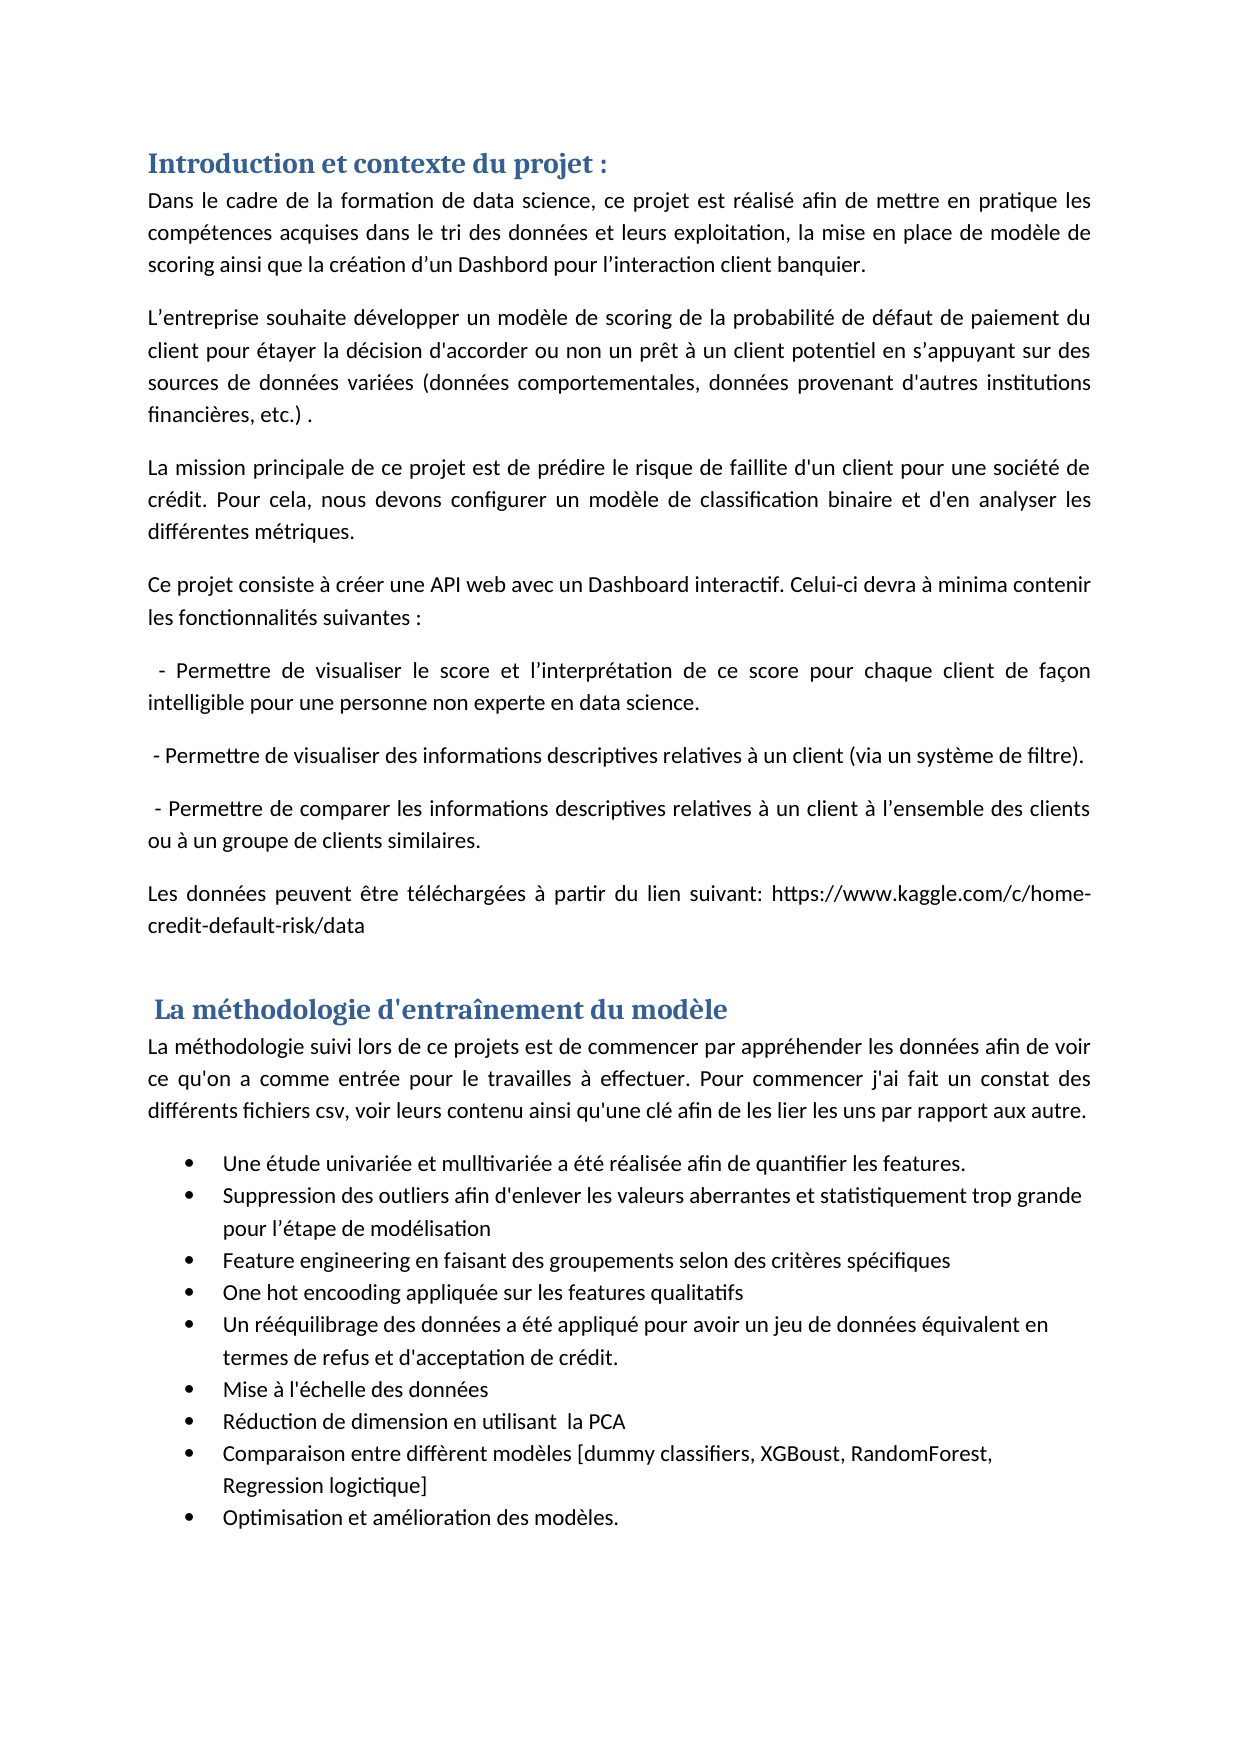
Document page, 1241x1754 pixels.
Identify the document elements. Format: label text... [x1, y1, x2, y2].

list Un rééquilibrage des données a été appliqué pour avoir un jeu de données équivalent en termes de refus et d'acceptation de crédit. [185, 1310, 1093, 1371]
list Comparaison entre diffèrent modèles [dummy classifiers, XGBoust, RandomForest, Regression logictique] [185, 1439, 1093, 1499]
list Suppression des outliers afin d'enlever les valeurs aberrantes et statistiquement trop grande pour l’étape de modélisation [185, 1182, 1093, 1242]
list Mise à l'échelle des données [185, 1375, 1093, 1403]
list Feature engineering en faisant des groupements selon des critères spécifiques [185, 1246, 1093, 1274]
list Optimisation et amélioration des modèles. [185, 1503, 1093, 1532]
text - Permettre de comparer les informations descriptives relatives à un client à l’ensemble des clients ou à un groupe de clients similaires. [148, 794, 1093, 854]
subtitle La méthodologie d'entraînement du modèle [148, 993, 1093, 1027]
text - Permettre de visualiser le score et l’interprétation de ce score pour chaque client de façon intelligible pour une personne non experte en data science. [148, 656, 1093, 716]
text Les données peuvent être téléchargées à partir du lien suivant: https://www.kaggle.com/c/home-credit-default-risk/data [148, 879, 1093, 939]
list Une étude univariée et mulltivariée a été réalisée afin de quantifier les features. [185, 1149, 1093, 1177]
text L’entreprise souhaite développer un modèle de scoring de la probabilité de défaut de paiement du client pour étayer la décision d'accorder ou non un prêt à un client potentiel en s’appuyant sur des sources de données variées (données comportementales, données provenant d'autres institutions financières, etc.) . [148, 303, 1093, 428]
subtitle Introduction et contexte du projet : [148, 148, 1093, 181]
list Réduction de dimension en utilisant la PCA [185, 1407, 1093, 1435]
list One hot encooding appliquée sur les features qualitatifs [185, 1278, 1093, 1306]
text Dans le cadre de la formation de data science, ce projet est réalisé afin de mettre en pratique les compétences acquises dans le tri des données et leurs exploitation, la mise en place de modèle de scoring ainsi que la création d’un Dashbord pour l’interaction client banquier. [148, 186, 1093, 278]
text Ce projet consiste à créer une API web avec un Dashboard interactif. Celui-ci devra à minima contenir les fonctionnalités suivantes : [148, 571, 1093, 631]
text La méthodologie suivi lors de ce projets est de commencer par appréhender les données afin de voir ce qu'on a comme entrée pour le travailles à effectuer. Pour commencer j'ai fait un constat des différents fichiers csv, voir leurs contenu ainsi qu'une clé afin de les lier les uns par rapport aux autre. [148, 1032, 1093, 1124]
text La mission principale de ce projet est de prédire le risque de faillite d'un client pour une société de crédit. Pour cela, nous devons configurer un modèle de classification binaire et d'en analyser les différentes métriques. [148, 453, 1093, 546]
text - Permettre de visualiser des informations descriptives relatives à un client (via un système de filtre). [148, 741, 1093, 769]
